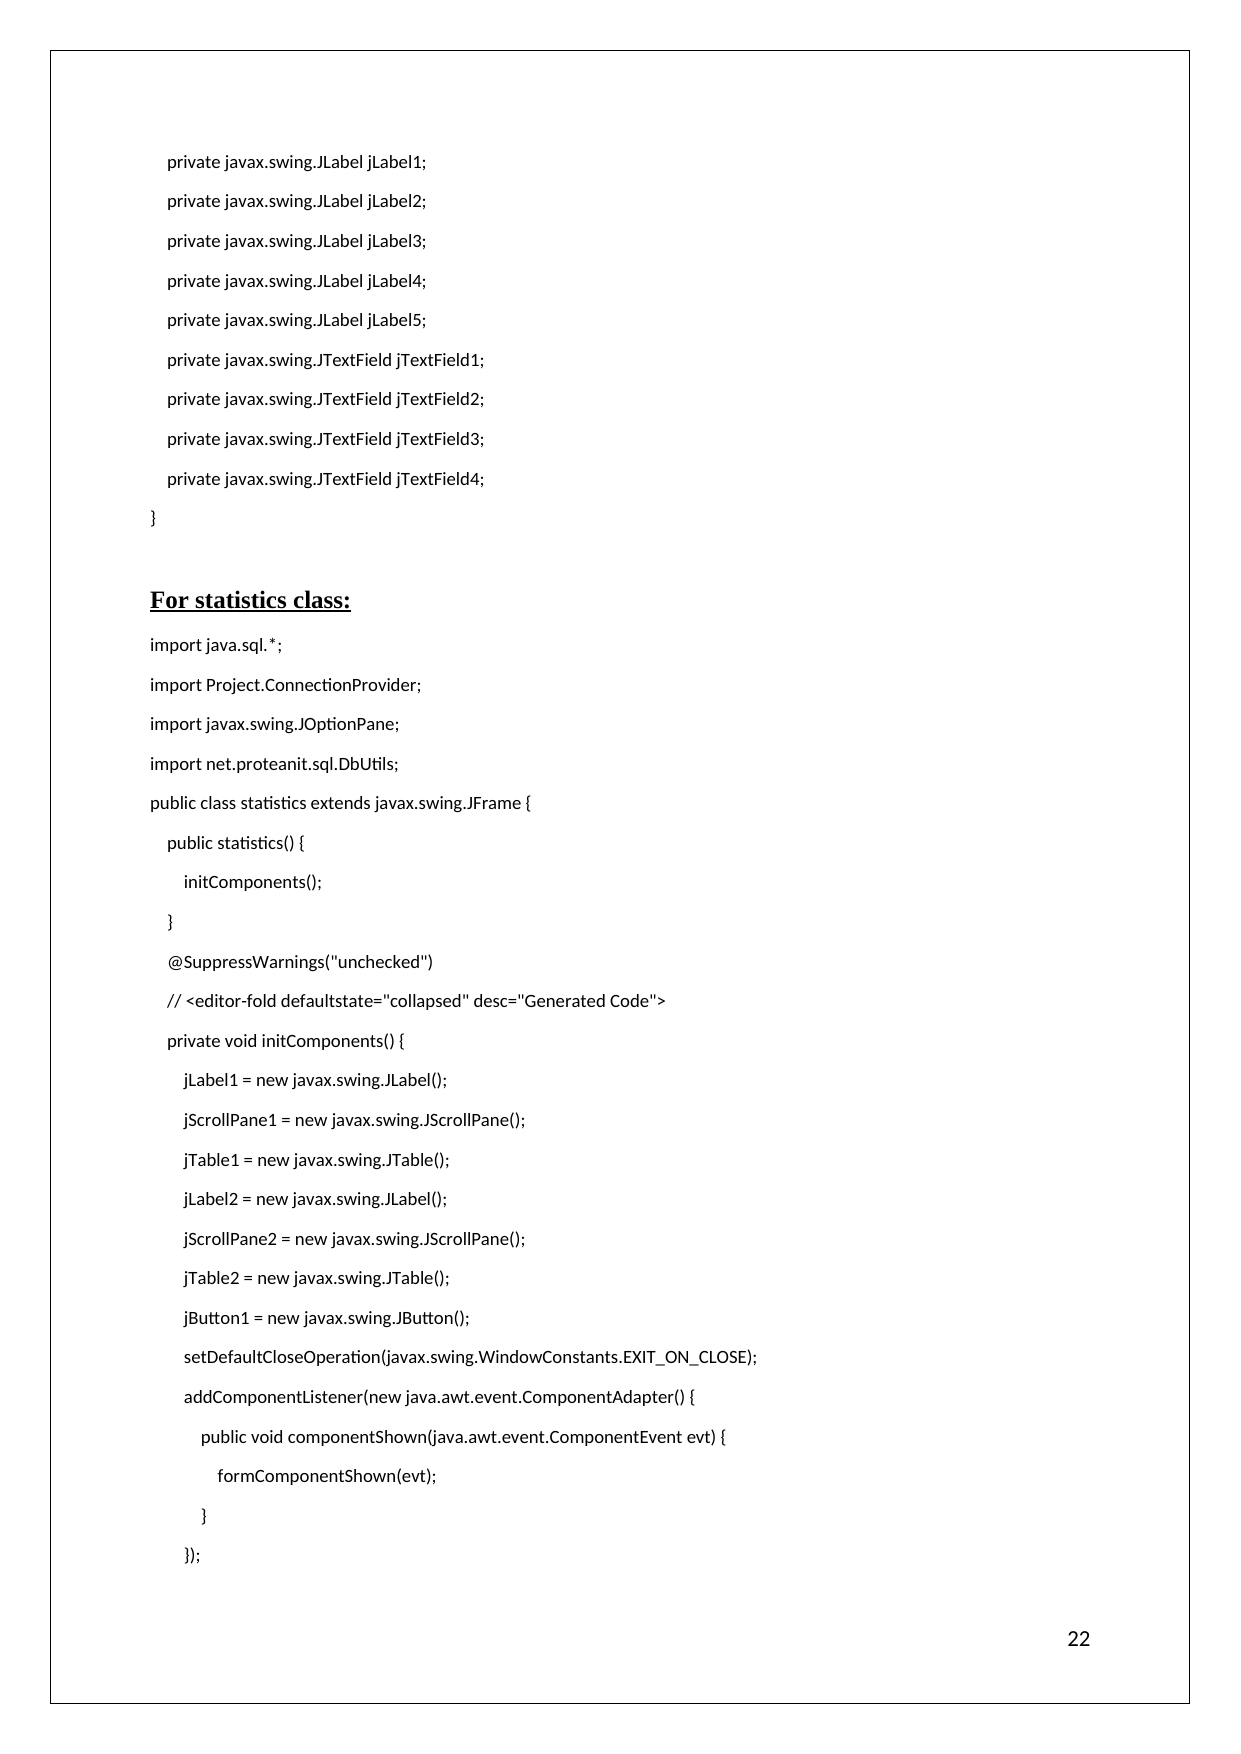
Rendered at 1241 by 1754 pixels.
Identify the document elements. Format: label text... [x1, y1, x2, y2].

text formComponentShown(evt); [150, 1464, 1090, 1487]
text import java.sql.*; [150, 633, 1090, 656]
text jScrollPane2 = new javax.swing.JScrollPane(); [150, 1227, 1090, 1250]
text import net.proteanit.sql.DbUtils; [150, 752, 1090, 775]
text setDefaultCloseOperation(javax.swing.WindowConstants.EXIT_ON_CLOSE); [150, 1346, 1090, 1368]
text private javax.swing.JTextField jTextField3; [150, 427, 1090, 450]
text private javax.swing.JTextField jTextField2; [150, 387, 1090, 410]
text public statistics() { [150, 831, 1090, 854]
text private javax.swing.JLabel jLabel1; [150, 150, 1090, 173]
text } [150, 506, 1090, 529]
text jTable1 = new javax.swing.JTable(); [150, 1148, 1090, 1171]
text addComponentListener(new java.awt.event.ComponentAdapter() { [150, 1385, 1090, 1408]
text private javax.swing.JLabel jLabel4; [150, 269, 1090, 292]
text private javax.swing.JLabel jLabel5; [150, 308, 1090, 331]
text } [150, 1504, 1090, 1527]
text jScrollPane1 = new javax.swing.JScrollPane(); [150, 1108, 1090, 1131]
text private javax.swing.JLabel jLabel3; [150, 229, 1090, 252]
text private javax.swing.JTextField jTextField4; [150, 467, 1090, 489]
text private javax.swing.JTextField jTextField1; [150, 348, 1090, 371]
text // <editor-fold defaultstate="collapsed" desc="Generated Code"> [150, 989, 1090, 1012]
text jLabel2 = new javax.swing.JLabel(); [150, 1187, 1090, 1210]
text } [150, 910, 1090, 933]
text For statistics class: [150, 585, 1090, 614]
text private javax.swing.JLabel jLabel2; [150, 189, 1090, 212]
text jButton1 = new javax.swing.JButton(); [150, 1306, 1090, 1329]
text @SuppressWarnings("unchecked") [150, 950, 1090, 973]
text initComponents(); [150, 871, 1090, 893]
text }); [150, 1543, 1090, 1566]
text public void componentShown(java.awt.event.ComponentEvent evt) { [150, 1425, 1090, 1448]
text jTable2 = new javax.swing.JTable(); [150, 1266, 1090, 1289]
text public class statistics extends javax.swing.JFrame { [150, 791, 1090, 814]
text private void initComponents() { [150, 1029, 1090, 1052]
text jLabel1 = new javax.swing.JLabel(); [150, 1068, 1090, 1091]
text import Project.ConnectionProvider; [150, 673, 1090, 696]
text import javax.swing.JOptionPane; [150, 712, 1090, 735]
